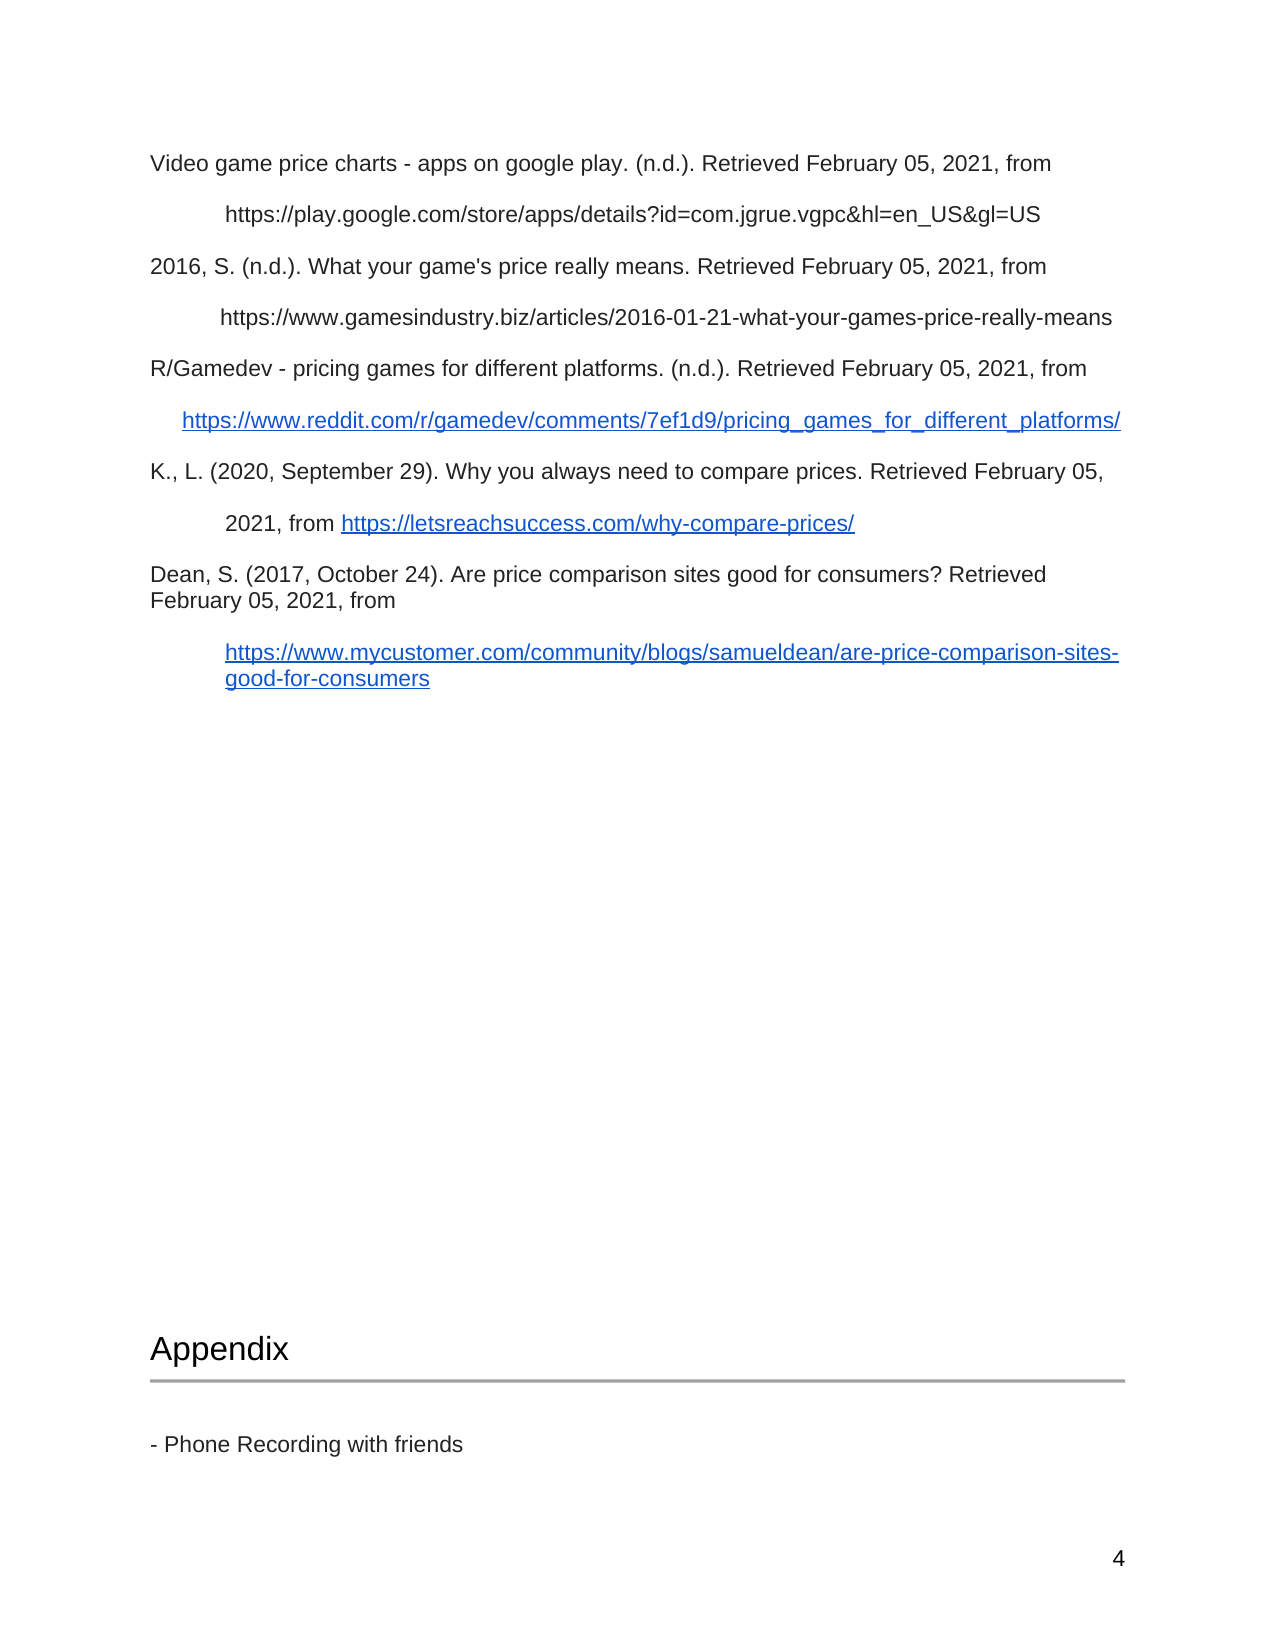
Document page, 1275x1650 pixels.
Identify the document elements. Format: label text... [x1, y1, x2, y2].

text https://play.google.com/store/apps/details?id=com.jgrue.vgpc&hl=en_US&gl=US [150, 201, 1125, 228]
text Dean, S. (2017, October 24). Are price comparison sites good for consumers? Retrieved February 05, 2021, from [150, 561, 1125, 613]
text 2021, from https://letsreachsuccess.com/why-compare-prices/ [150, 509, 1125, 536]
text https://www.reddit.com/r/gamedev/comments/7ef1d9/pricing_games_for_different_platforms/ [150, 407, 1125, 433]
text https://www.mycustomer.com/community/blogs/samueldean/are-price-comparison-sites-good-for-consumers [225, 638, 1125, 691]
text R/Gamedev - pricing games for different platforms. (n.d.). Retrieved February 05, 2021, from [150, 355, 1125, 382]
text K., L. (2020, September 29). Why you always need to compare prices. Retrieved February 05, [150, 458, 1125, 484]
text Video game price charts - apps on google play. (n.d.). Retrieved February 05, 2021, from [150, 150, 1125, 176]
subtitle Appendix [150, 1328, 1125, 1367]
text 2016, S. (n.d.). What your game's price really means. Retrieved February 05, 2021, from [150, 253, 1125, 279]
text - Phone Recording with friends [150, 1431, 1125, 1457]
text https://www.gamesindustry.biz/articles/2016-01-21-what-your-games-price-really-means [150, 304, 1125, 330]
